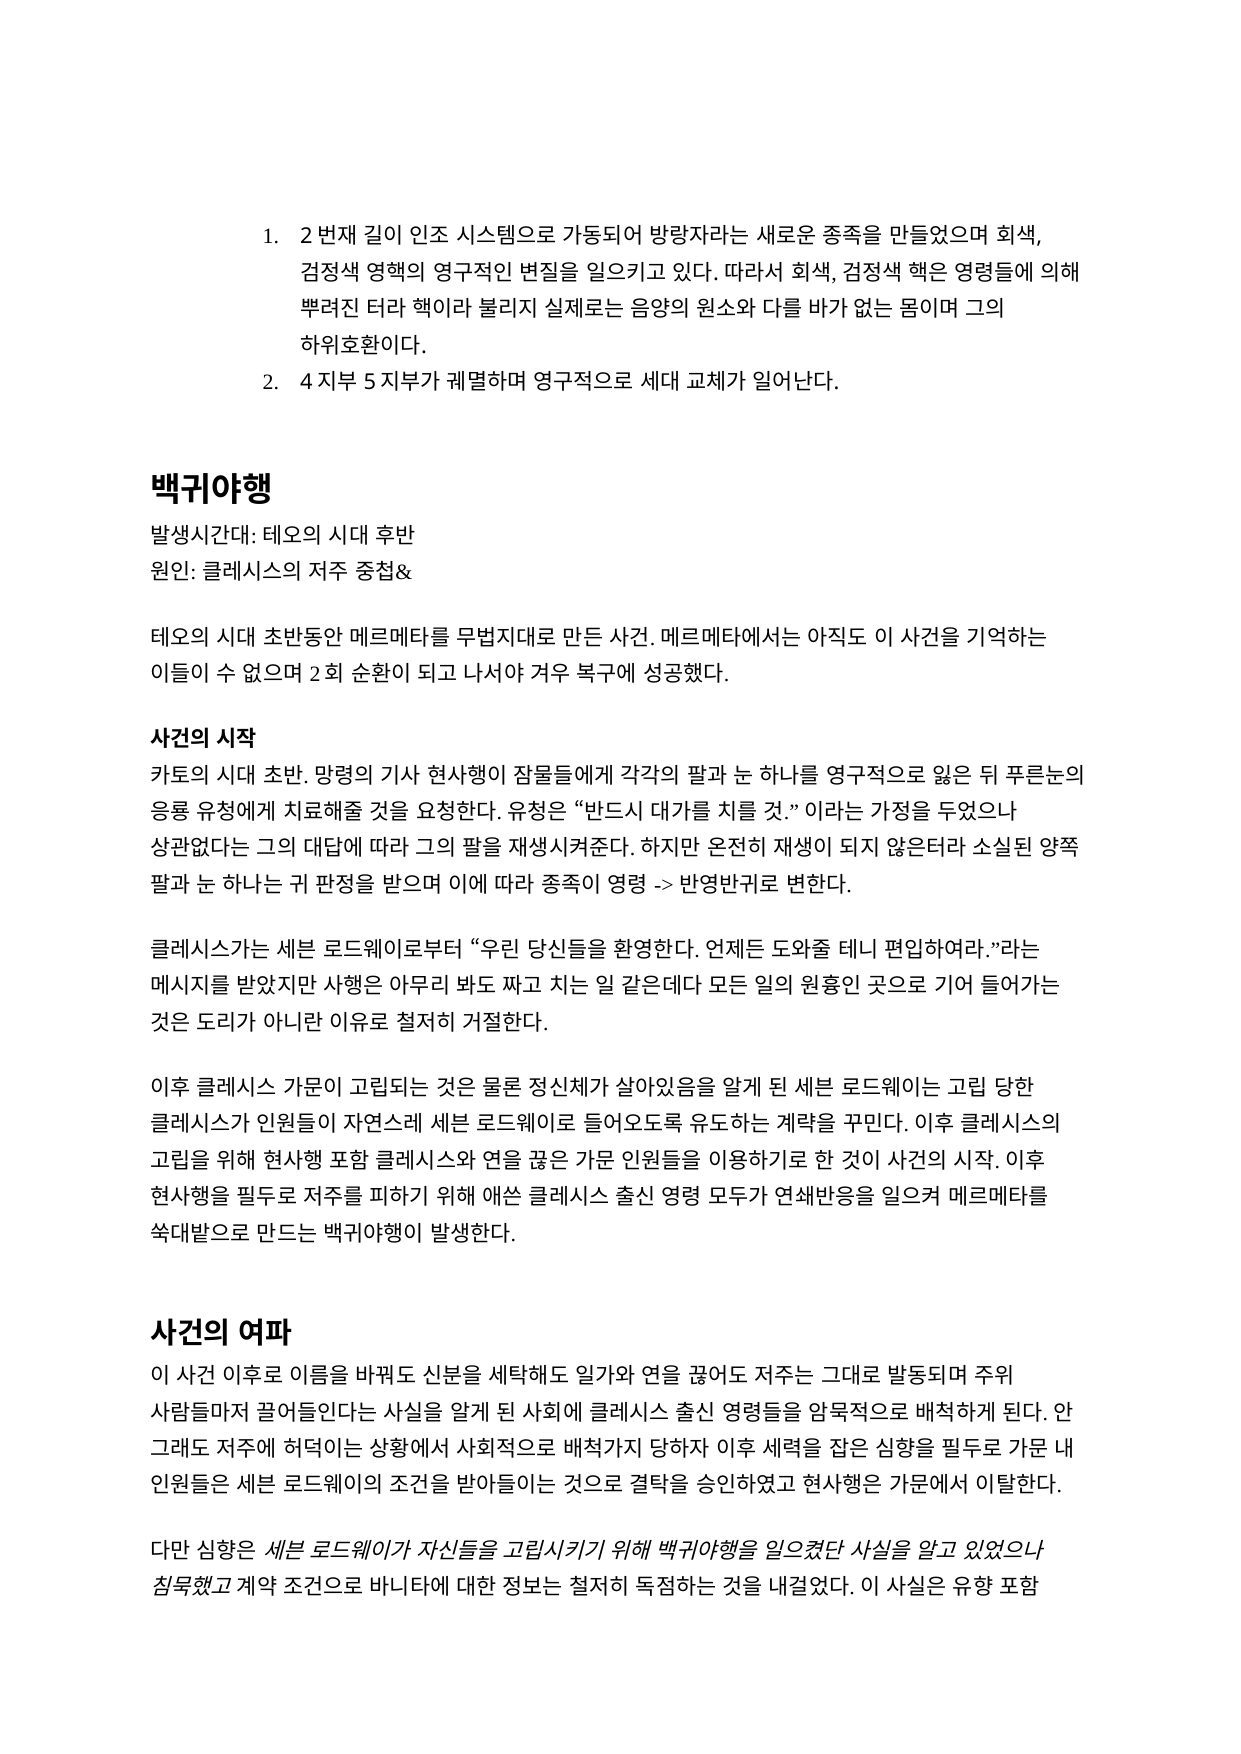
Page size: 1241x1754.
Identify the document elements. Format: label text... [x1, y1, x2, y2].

text 원인: 클레시스의 저주 중첩& [150, 554, 1090, 586]
text 이 사건 이후로 이름을 바꿔도 신분을 세탁해도 일가와 연을 끊어도 저주는 그대로 발동되며 주위 사람들마저 끌어들인다는 사실을 알게 된 사회에 클레시스 출신 영령들을 암묵적으로 배척하게 된다. 안 그래도 저주에 허덕이는 상황에서 사회적으로 배척가지 당하자 이후 세력을 잡은 심향을 필두로 가문 내 인원들은 세븐 로드웨이의 조건을 받아들이는 것으로 결탁을 승인하였고 현사행은 가문에서 이탈한다. [150, 1358, 1090, 1499]
text 이후 클레시스 가문이 고립되는 것은 물론 정신체가 살아있음을 알게 된 세븐 로드웨이는 고립 당한 클레시스가 인원들이 자연스레 세븐 로드웨이로 들어오도록 유도하는 계략을 꾸민다. 이후 클레시스의 고립을 위해 현사행 포함 클레시스와 연을 끊은 가문 인원들을 이용하기로 한 것이 사건의 시작. 이후 현사행을 필두로 저주를 피하기 위해 애쓴 클레시스 출신 영령 모두가 연쇄반응을 일으켜 메르메타를 쑥대밭으로 만드는 백귀야행이 발생한다. [150, 1070, 1090, 1247]
text 백귀야행 [150, 463, 1090, 511]
text 카토의 시대 초반. 망령의 기사 현사행이 잠물들에게 각각의 팔과 눈 하나를 영구적으로 잃은 뒤 푸른눈의 응룡 유청에게 치료해줄 것을 요청한다. 유청은 “반드시 대가를 치를 것.” 이라는 가정을 두었으나 상관없다는 그의 대답에 따라 그의 팔을 재생시켜준다. 하지만 온전히 재생이 되지 않은터라 소실된 양쪽 팔과 눈 하나는 귀 판정을 받으며 이에 따라 종족이 영령 -> 반영반귀로 변한다. [150, 758, 1090, 898]
text 발생시간대: 테오의 시대 후반 [150, 518, 1090, 550]
list 4지부 5지부가 궤멸하며 영구적으로 세대 교체가 일어난다. [262, 364, 1090, 396]
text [150, 1533, 1090, 1601]
text 사건의 시작 [150, 721, 1090, 753]
text 사건의 여파 [150, 1310, 1090, 1352]
text 테오의 시대 초반동안 메르메타를 무법지대로 만든 사건. 메르메타에서는 아직도 이 사건을 기억하는 이들이 수 없으며 2회 순환이 되고 나서야 겨우 복구에 성공했다. [150, 620, 1090, 688]
text 클레시스가는 세븐 로드웨이로부터 “우린 당신들을 환영한다. 언제든 도와줄 테니 편입하여라.”라는 메시지를 받았지만 사행은 아무리 봐도 짜고 치는 일 같은데다 모든 일의 원흉인 곳으로 기어 들어가는 것은 도리가 아니란 이유로 철저히 거절한다. [150, 932, 1090, 1036]
list 2번재 길이 인조 시스템으로 가동되어 방랑자라는 새로운 종족을 만들었으며 회색, 검정색 영핵의 영구적인 변질을 일으키고 있다. 따라서 회색, 검정색 핵은 영령들에 의해 뿌려진 터라 핵이라 불리지 실제로는 음양의 원소와 다를 바가 없는 몸이며 그의 하위호환이다. [262, 218, 1090, 359]
